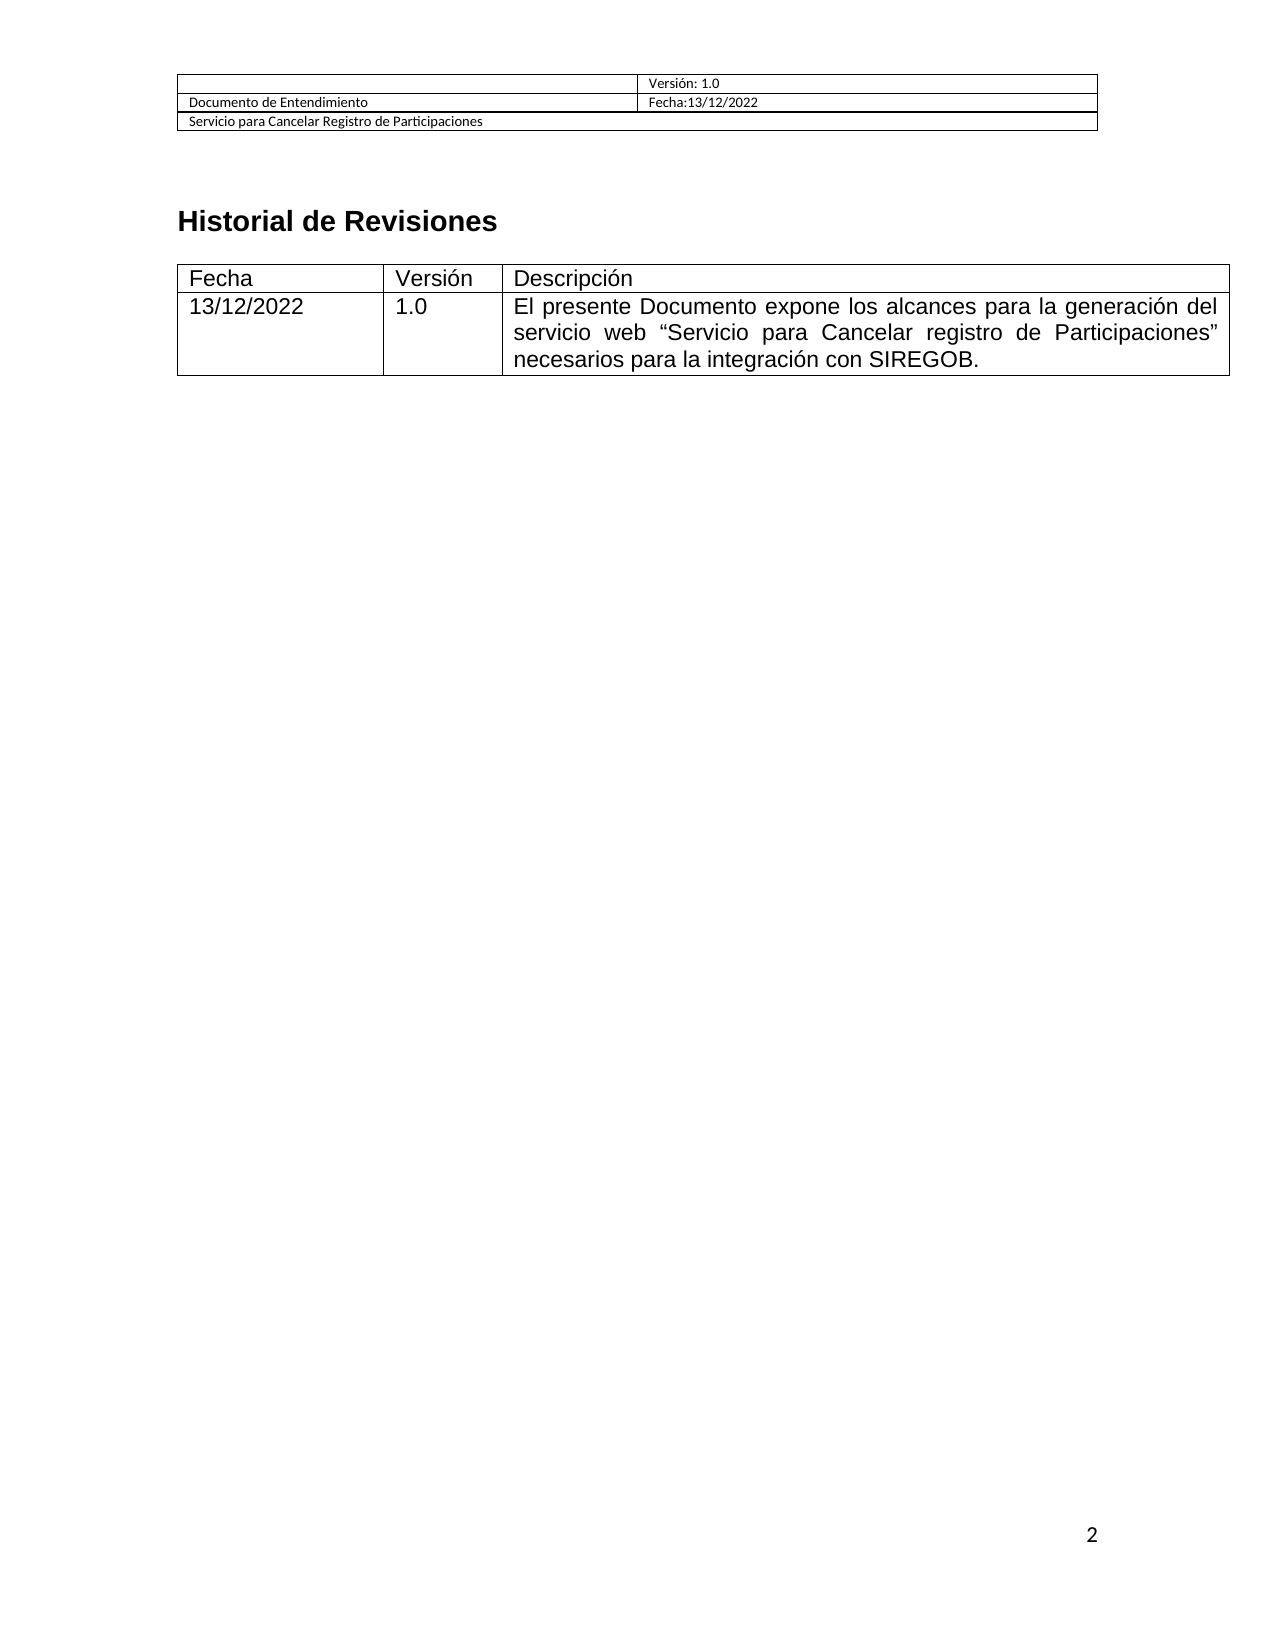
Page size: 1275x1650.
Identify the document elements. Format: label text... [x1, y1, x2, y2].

text Historial de Revisiones [177, 204, 1098, 238]
table_header Fecha [178, 265, 383, 292]
table_cell 1.0 [384, 293, 502, 375]
table_header Versión [384, 265, 502, 292]
table_header Descripción [503, 265, 1229, 292]
table_cell El presente Documento expone los alcances para la generación del servicio web “Servicio para Cancelar registro de Participaciones” necesarios para la integración con SIREGOB. [503, 293, 1229, 375]
table_cell 13/12/2022 [178, 293, 383, 375]
